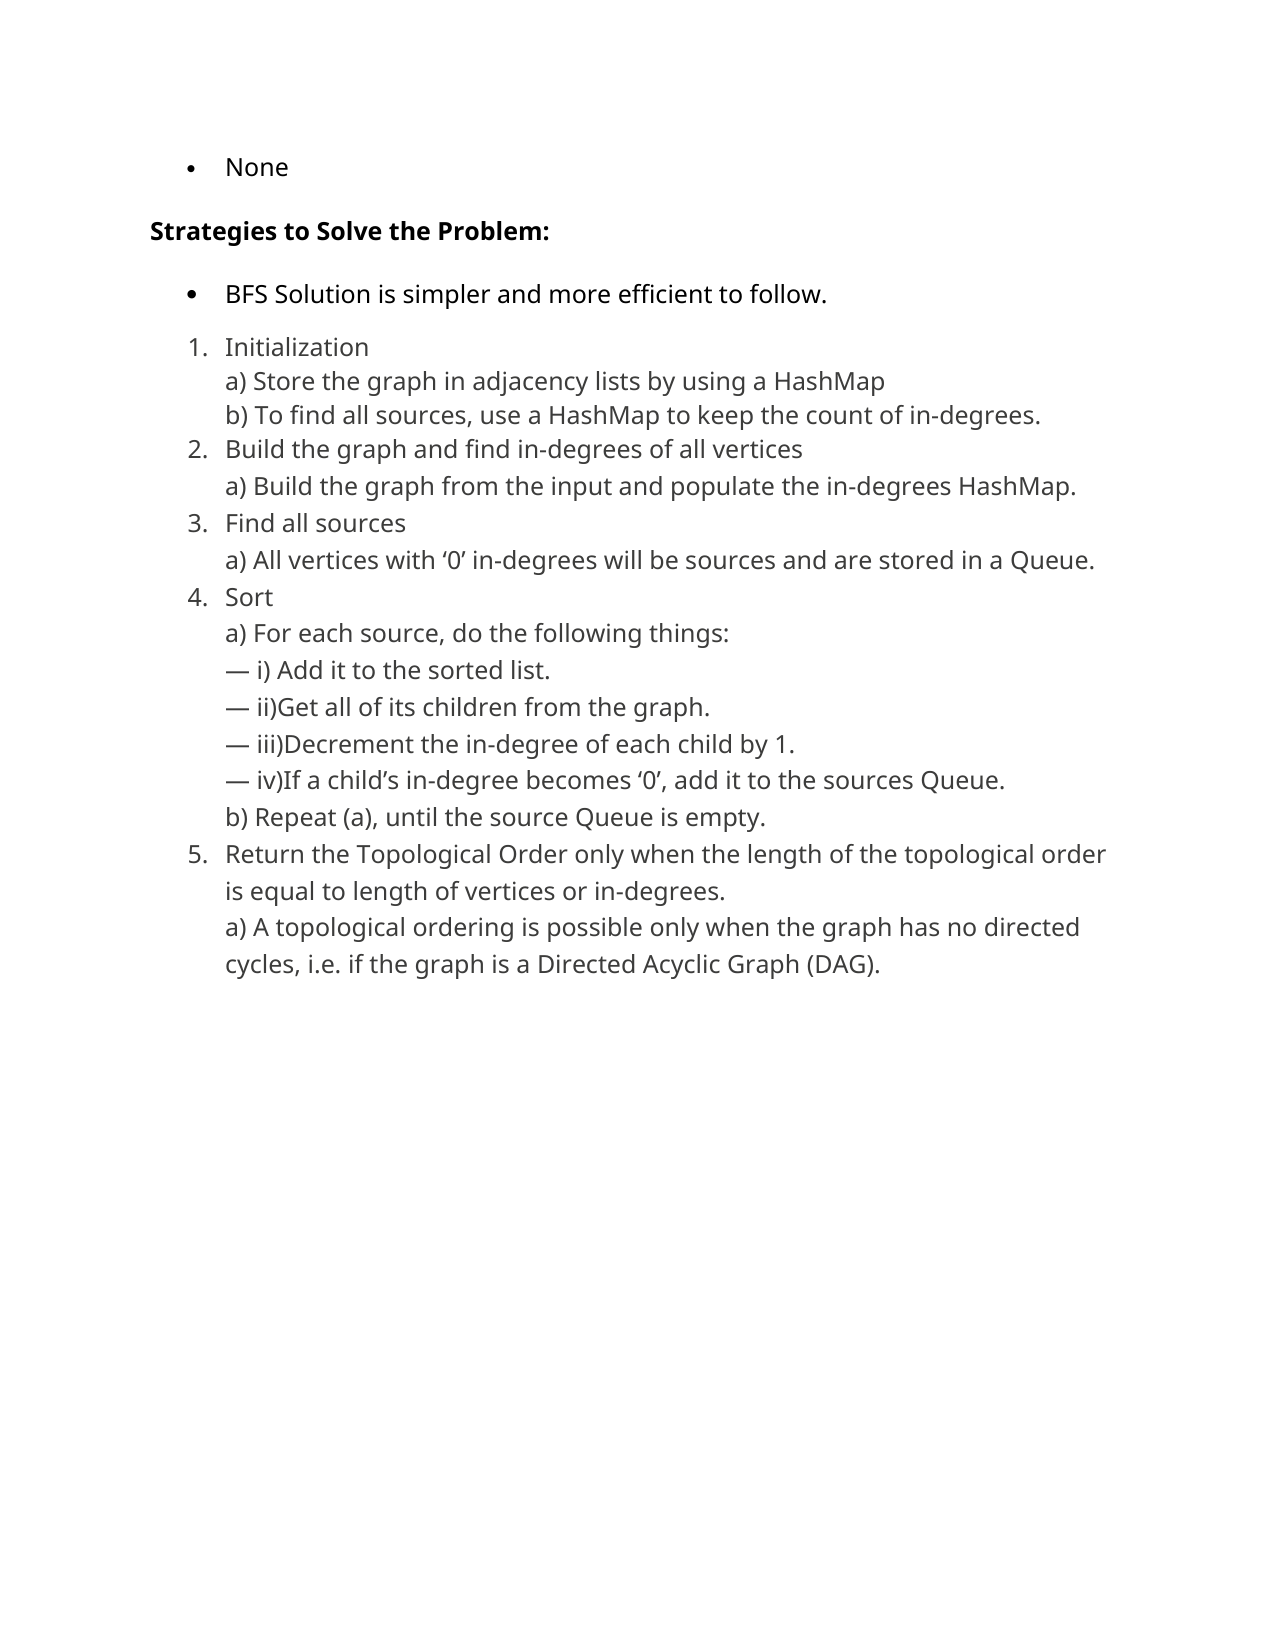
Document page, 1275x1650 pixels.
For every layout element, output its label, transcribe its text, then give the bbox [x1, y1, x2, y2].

list None [187, 150, 1125, 184]
list BFS Solution is simpler and more efficient to follow. [187, 276, 1125, 311]
list a) Build the graph from the input and populate the in-degrees HashMap. [225, 469, 1125, 503]
list Find all sources a) All vertices with ‘0’ in-degrees will be sources and are stored in a Queue. [187, 506, 1125, 576]
list Sort a) For each source, do the following things: — i) Add it to the sorted list. — ii)Get all of its children from the graph. — iii)Decrement the in-degree of each child by 1. — iv)If a child’s in-degree becomes ‘0’, add it to the sources Queue. b) Repeat (a), until the source Queue is empty. [187, 579, 1125, 834]
list a) A topological ordering is possible only when the graph has no directed cycles, i.e. if the graph is a Directed Acyclic Graph (DAG). [225, 910, 1125, 981]
list Build the graph and find in-degrees of all vertices [187, 432, 1125, 466]
list Initialization a) Store the graph in adjacency lists by using a HashMap b) To find all sources, use a HashMap to keep the count of in-degrees. [187, 330, 1125, 432]
text Strategies to Solve the Problem: [150, 213, 1125, 247]
list Return the Topological Order only when the length of the topological order is equal to length of vertices or in-degrees. [187, 837, 1125, 907]
